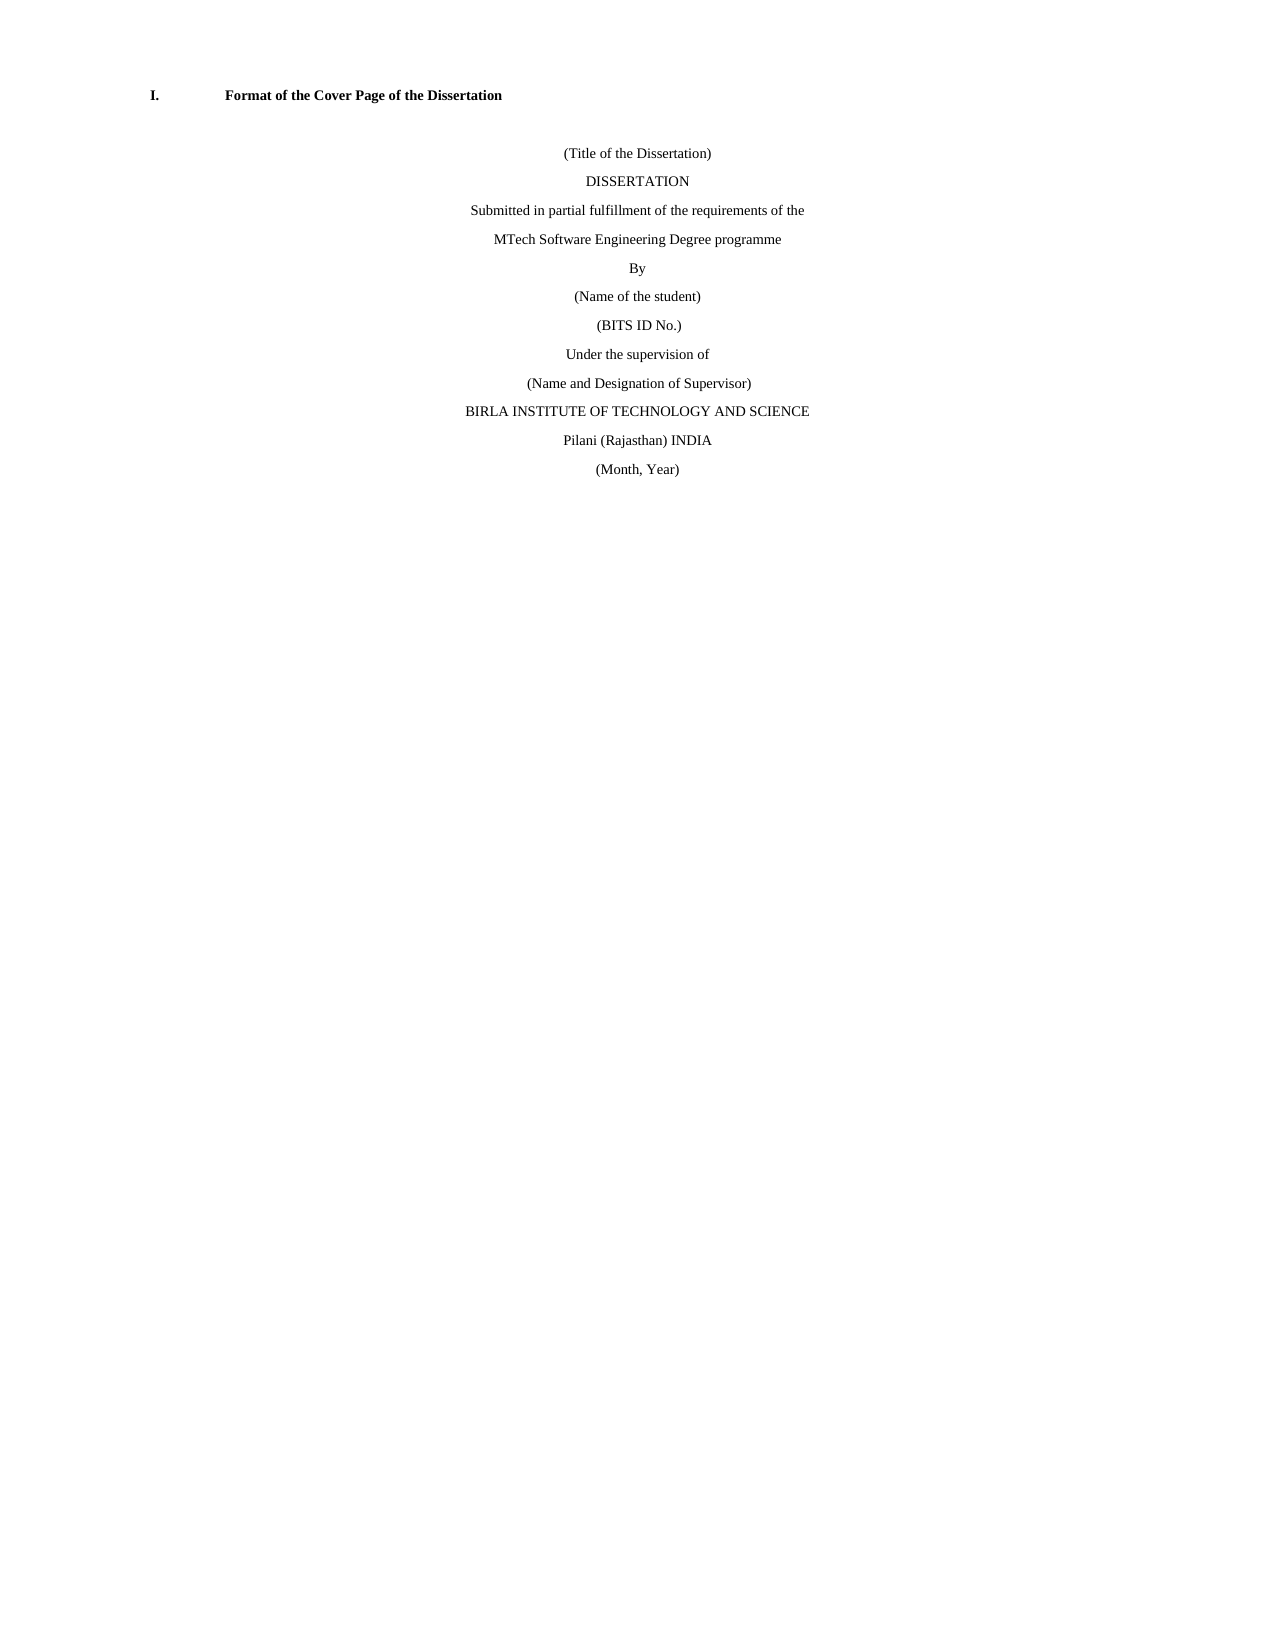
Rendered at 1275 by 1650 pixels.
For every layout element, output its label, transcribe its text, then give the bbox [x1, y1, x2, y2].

text I. Format of the Cover Page of the Dissertation [150, 75, 1125, 104]
text (Name of the student) [150, 276, 1125, 305]
text Under the supervision of [150, 334, 1125, 362]
text (Name and Designation of Supervisor) [150, 362, 1125, 391]
text BIRLA INSTITUTE OF TECHNOLOGY AND SCIENCE [150, 391, 1125, 420]
text Submitted in partial fulfillment of the requirements of the [150, 190, 1125, 219]
text DISSERTATION [150, 161, 1125, 190]
text (Title of the Dissertation) [150, 132, 1125, 161]
text Pilani (Rajasthan) INDIA [150, 420, 1125, 449]
text (Month, Year) [150, 449, 1125, 477]
text By [150, 247, 1125, 276]
text (BITS ID No.) [150, 305, 1125, 334]
text MTech Software Engineering Degree programme [150, 219, 1125, 247]
